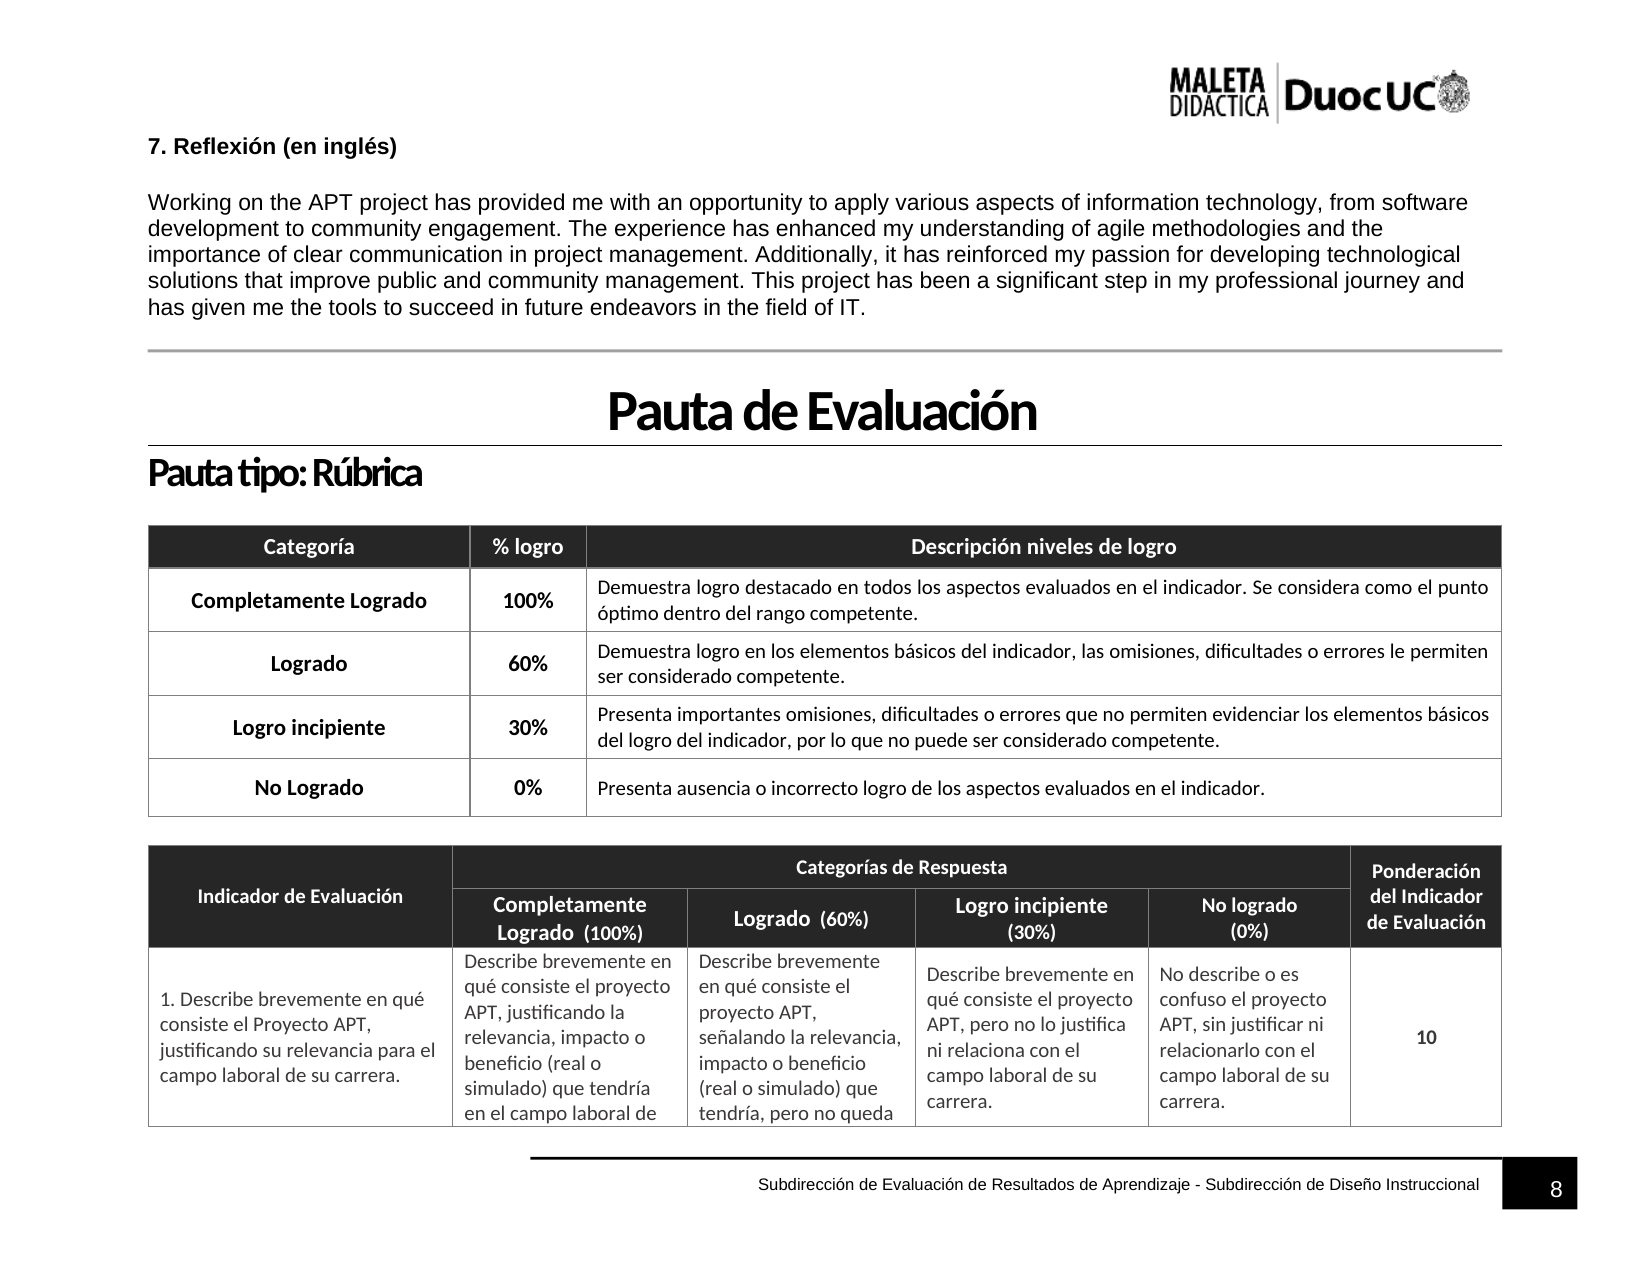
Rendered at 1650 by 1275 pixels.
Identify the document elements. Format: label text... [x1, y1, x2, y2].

table_header Categoría [149, 526, 469, 567]
table_cell Describe brevemente en qué consiste el proyecto APT, pero no lo justifica ni relaciona con el campo laboral de su carrera. [916, 948, 1148, 1126]
table_header Ponderación del Indicador de Evaluación [1351, 846, 1501, 947]
table_cell Completamente Logrado (100%) [453, 889, 687, 947]
table_cell 30% [471, 696, 586, 758]
table_cell 1. Describe brevemente en qué consiste el Proyecto APT, justificando su relevancia para el campo laboral de su carrera. [149, 948, 452, 1126]
table_cell Logro incipiente [149, 696, 469, 758]
table_cell 60% [471, 632, 586, 695]
table_header Descripción niveles de logro [587, 526, 1501, 567]
text Working on the APT project has provided me with an opportunity to apply various aspects of information technology, from software development to community engagement. The experience has enhanced my understanding of agile methodologies and the importance of clear communication in project management. Additionally, it has reinforced my passion for developing technological solutions that improve public and community management. This project has been a significant step in my professional journey and has given me the tools to succeed in future endeavors in the field of IT. [148, 188, 1502, 320]
table_cell No describe o es confuso el proyecto APT, sin justificar ni relacionarlo con el campo laboral de su carrera. [1149, 948, 1350, 1126]
table_cell Logrado (60%) [688, 889, 915, 947]
table_cell No logrado (0%) [1149, 889, 1350, 947]
table_cell Presenta importantes omisiones, dificultades o errores que no permiten evidenciar los elementos básicos del logro del indicador, por lo que no puede ser considerado competente. [587, 696, 1501, 758]
table_header Categorías de Respuesta [453, 846, 1350, 888]
text Pauta tipo: Rúbrica [148, 446, 1502, 497]
picture [1162, 54, 1478, 130]
table_header % logro [471, 526, 586, 567]
table_header Indicador de Evaluación [149, 846, 452, 947]
text Pauta de Evaluación [148, 373, 1502, 445]
table_cell 100% [471, 569, 586, 631]
table_cell 0% [471, 759, 586, 816]
table_cell Logrado [149, 632, 469, 695]
table_cell No Logrado [149, 759, 469, 816]
table_cell Demuestra logro en los elementos básicos del indicador, las omisiones, dificultades o errores le permiten ser considerado competente. [587, 632, 1501, 695]
text 7. Reflexión (en inglés) [148, 133, 1502, 159]
table_cell 10 [1351, 948, 1501, 1126]
table_cell Completamente Logrado [149, 569, 469, 631]
table_cell Logro incipiente (30%) [916, 889, 1148, 947]
table_cell Demuestra logro destacado en todos los aspectos evaluados en el indicador. Se considera como el punto óptimo dentro del rango competente. [587, 569, 1501, 631]
table_cell Presenta ausencia o incorrecto logro de los aspectos evaluados en el indicador. [587, 759, 1501, 816]
